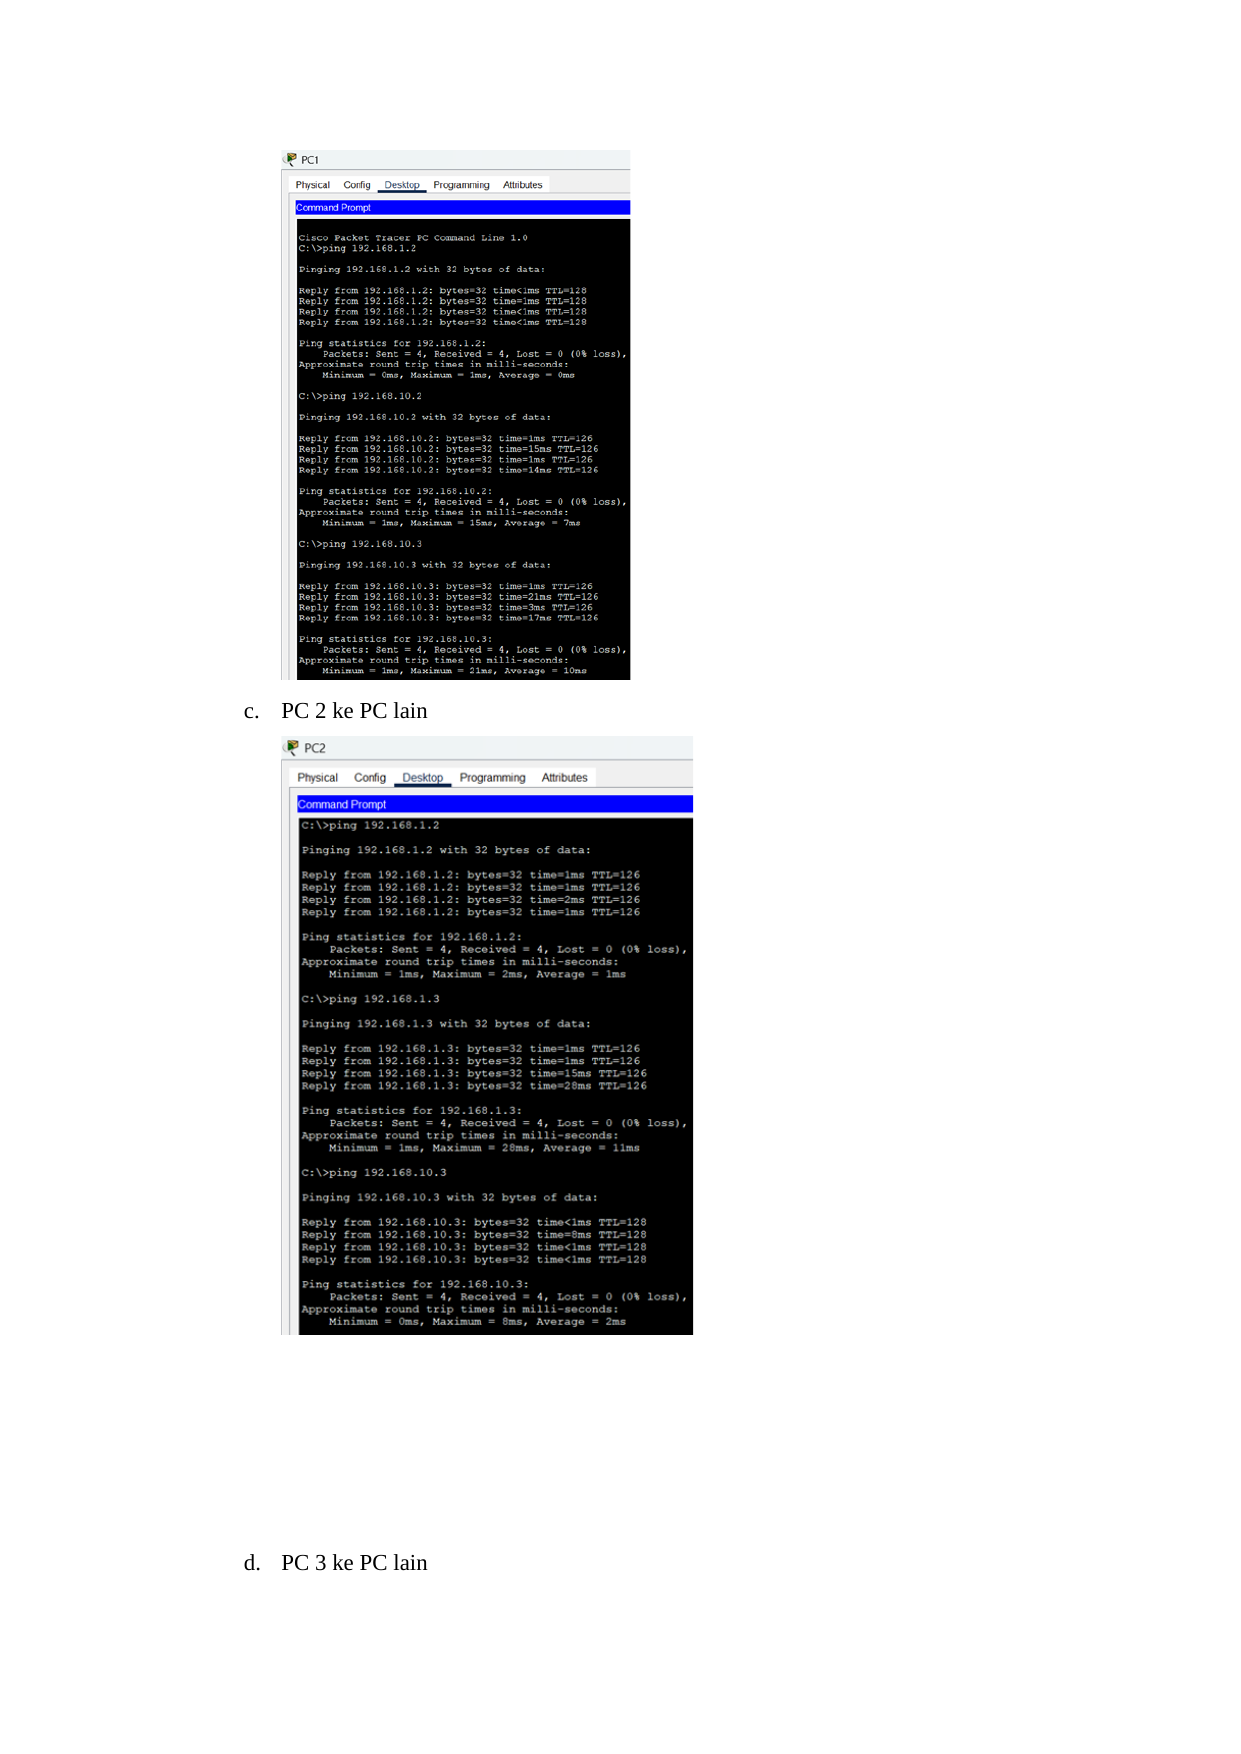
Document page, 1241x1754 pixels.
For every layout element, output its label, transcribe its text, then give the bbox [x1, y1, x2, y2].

list PC 3 ke PC lain [244, 1549, 1090, 1575]
picture [281, 150, 631, 680]
list PC 2 ke PC lain [244, 697, 1090, 723]
picture [281, 736, 694, 1335]
